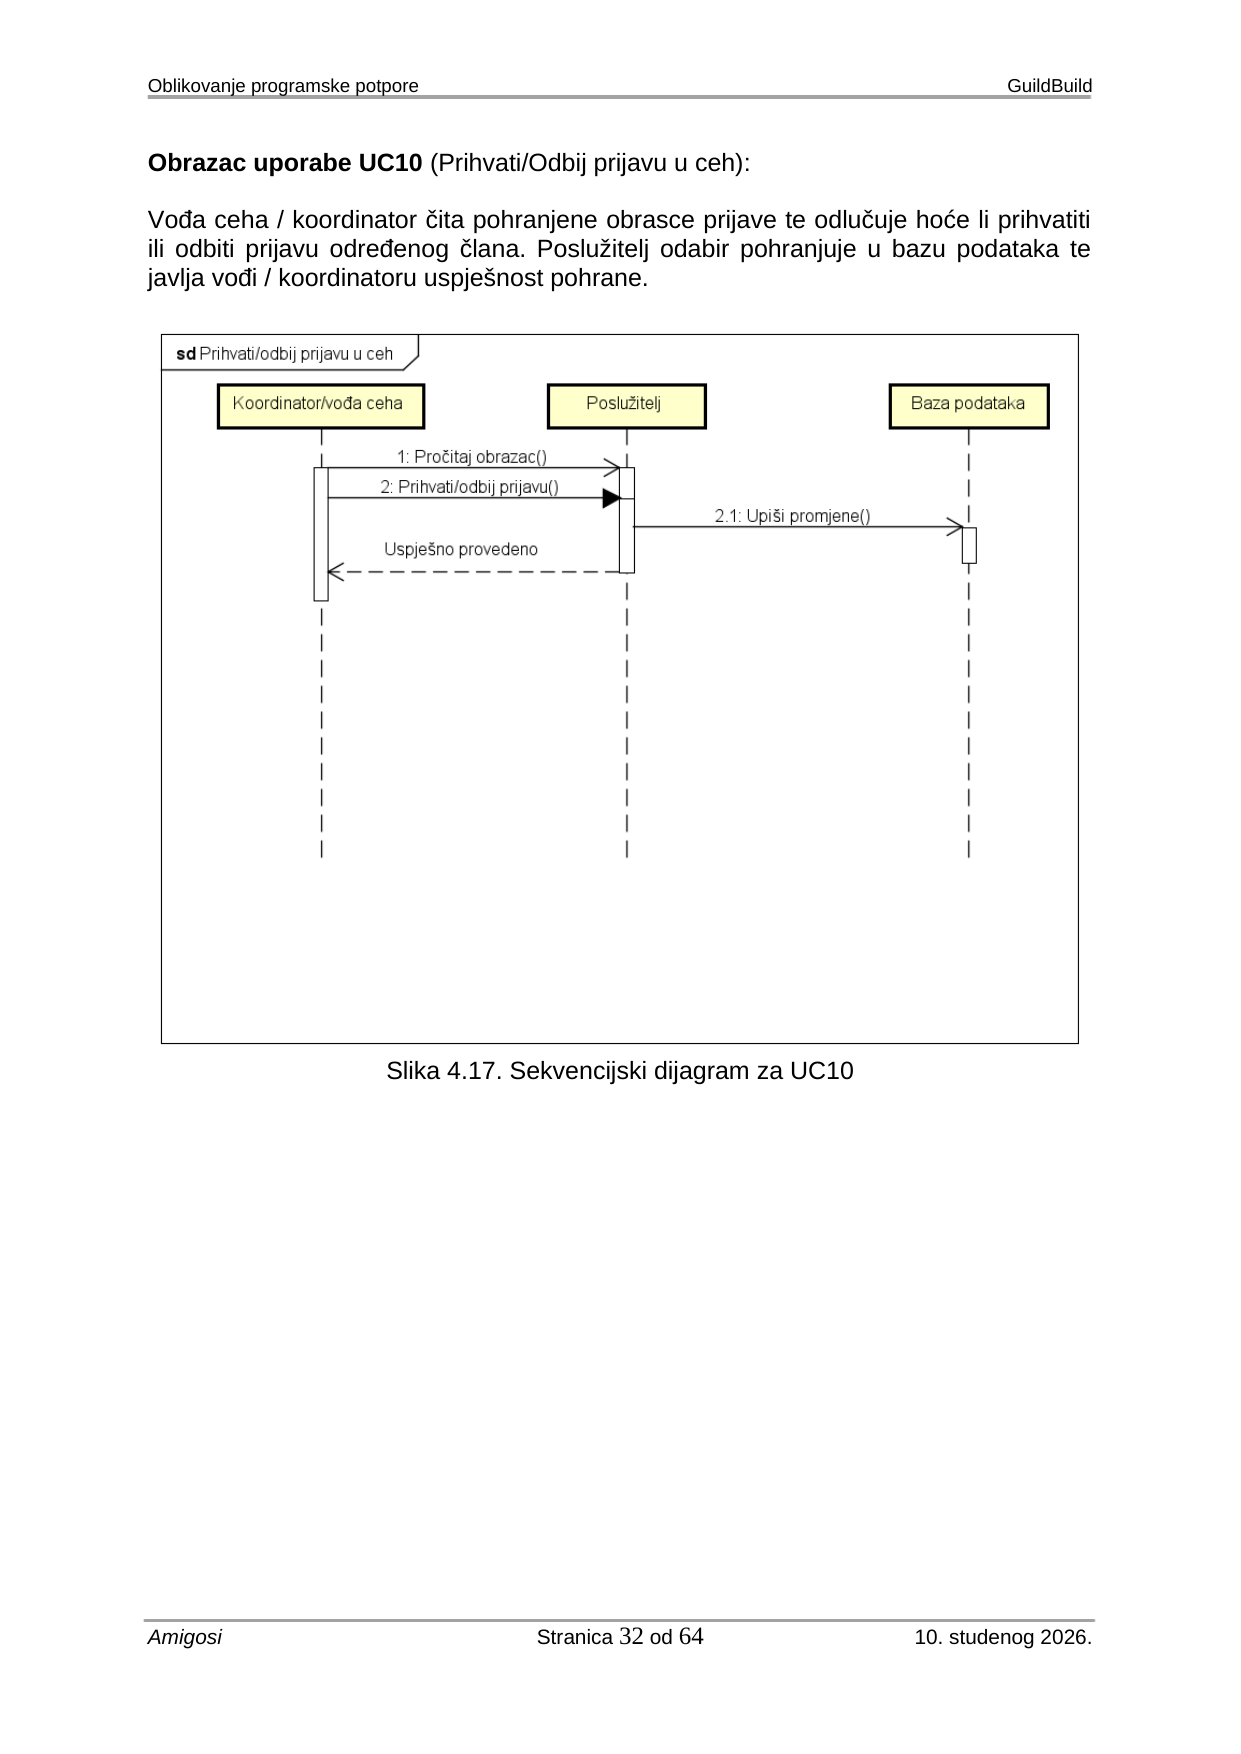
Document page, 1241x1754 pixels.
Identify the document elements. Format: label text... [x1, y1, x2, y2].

text Vođa ceha / koordinator čita pohranjene obrasce prijave te odlučuje hoće li prihvatiti ili odbiti prijavu određenog člana. Poslužitelj odabir pohranjuje u bazu podataka te javlja vođi / koordinatoru uspješnost pohrane. [148, 205, 1093, 291]
text Obrazac uporabe UC10 (Prihvati/Odbij prijavu u ceh): [148, 148, 1093, 176]
text Slika 4.17. Sekvencijski dijagram za UC10 [148, 1057, 1093, 1085]
picture [147, 95, 1092, 99]
picture [147, 320, 1093, 1057]
